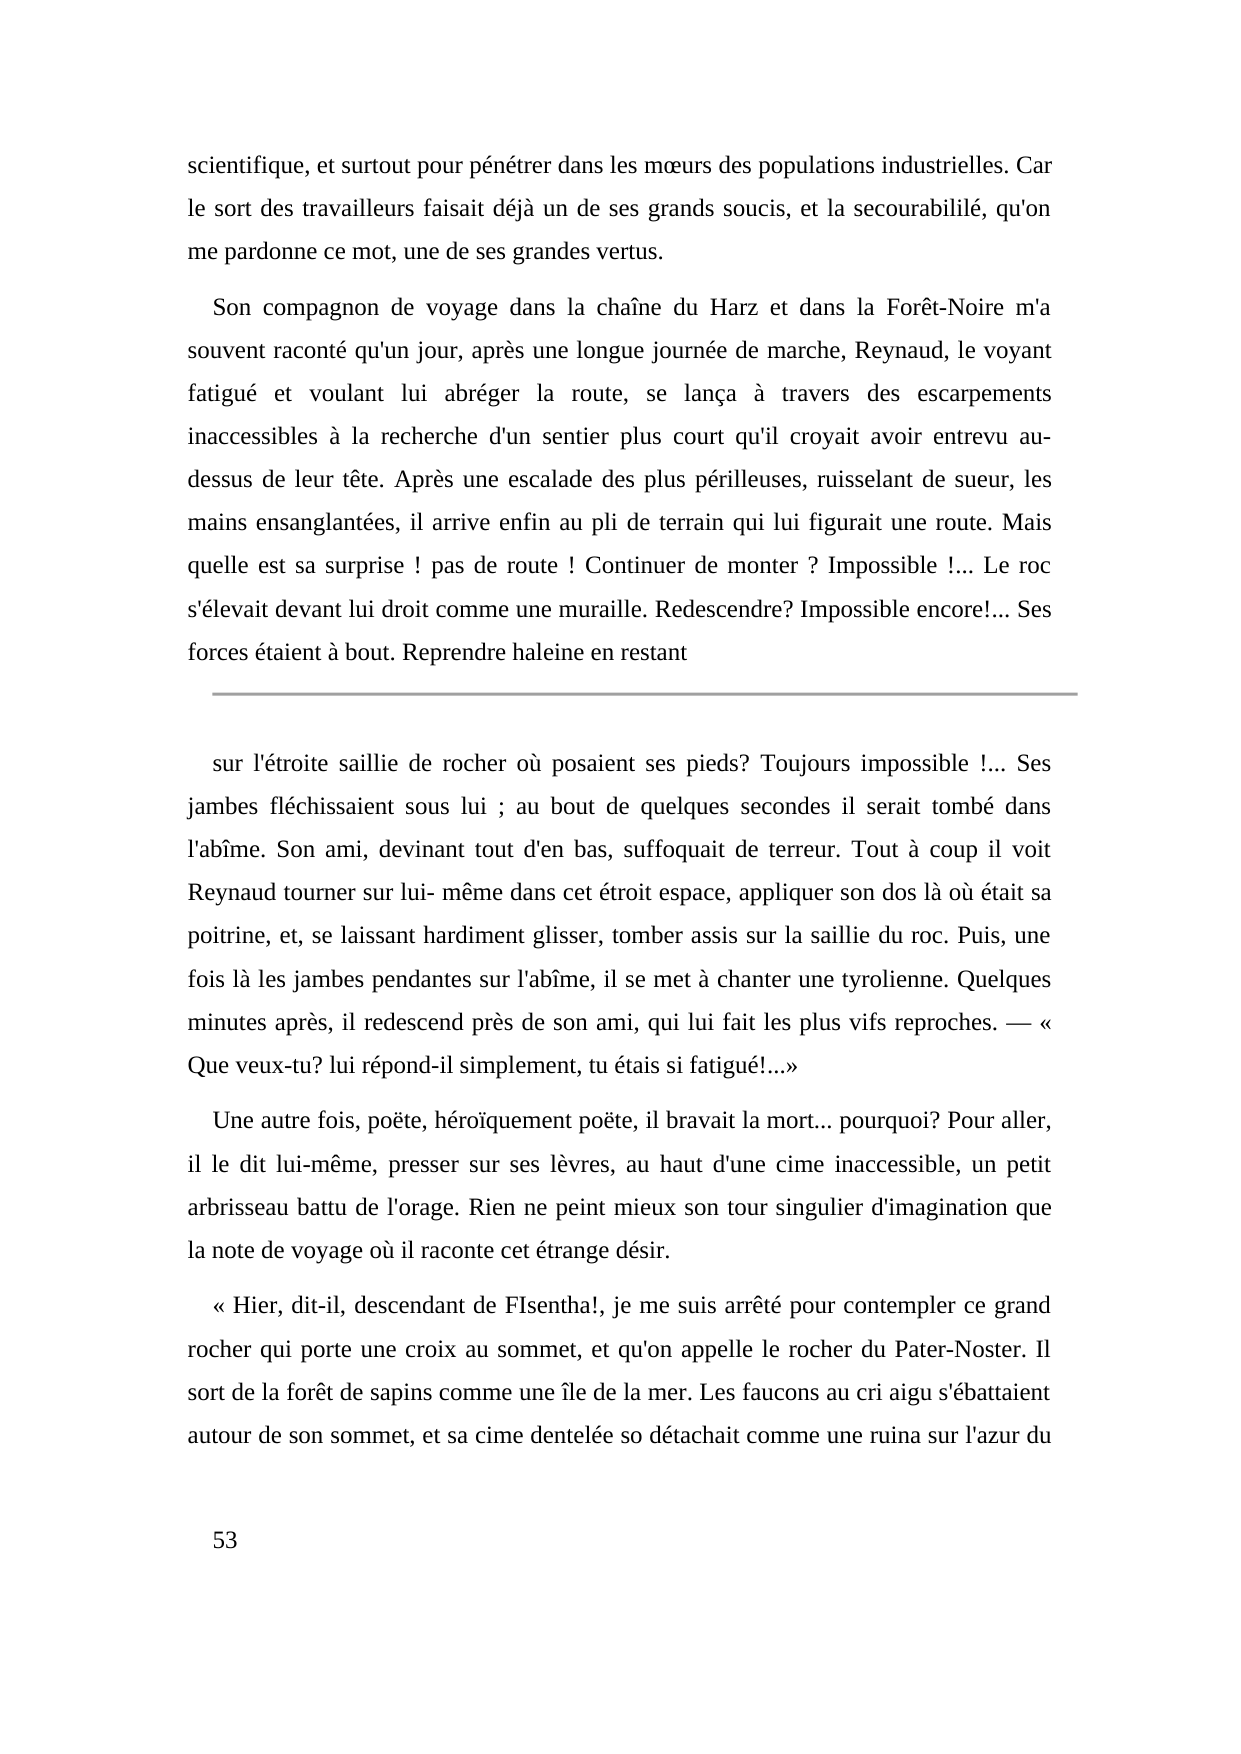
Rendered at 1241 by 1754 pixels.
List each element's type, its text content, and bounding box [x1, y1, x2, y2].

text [187, 150, 1053, 265]
text Une autre fois, poëte, héroïquement poëte, il bravait la mort... pourquoi? Pour aller, il le dit lui-même, presser sur ses lèvres, au haut d'une cime inaccessible, un petit arbrisseau battu de l'orage. Rien ne peint mieux son tour singulier d'imagination que la note de voyage où il raconte cet étrange désir. [187, 1106, 1053, 1264]
text sur l'étroite saillie de rocher où posaient ses pieds? Toujours impossible !... Ses jambes fléchissaient sous lui ; au bout de quelques secondes il serait tombé dans l'abîme. Son ami, devinant tout d'en bas, suffoquait de terreur. Tout à coup il voit Reynaud tourner sur lui- même dans cet étroit espace, appliquer son dos là où était sa poitrine, et, se laissant hardiment glisser, tomber assis sur la saillie du roc. Puis, une fois là les jambes pendantes sur l'abîme, il se met à chanter une tyrolienne. Quelques minutes après, il redescend près de son ami, qui lui fait les plus vifs reproches. — « Que veux-tu? lui répond-il simplement, tu étais si fatigué!...» [187, 748, 1053, 1079]
text Son compagnon de voyage dans la chaîne du Harz et dans la Forêt-Noire m'a souvent raconté qu'un jour, après une longue journée de marche, Reynaud, le voyant fatigué et voulant lui abréger la route, se lança à travers des escarpements inaccessibles à la recherche d'un sentier plus court qu'il croyait avoir entrevu au-dessus de leur tête. Après une escalade des plus périlleuses, ruisselant de sueur, les mains ensanglantées, il arrive enfin au pli de terrain qui lui figurait une route. Mais quelle est sa surprise ! pas de route ! Continuer de monter ? Impossible !... Le roc s'élevait devant lui droit comme une muraille. Redescendre? Impossible encore!... Ses forces étaient à bout. Reprendre haleine en restant [187, 292, 1053, 666]
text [187, 1291, 1053, 1449]
